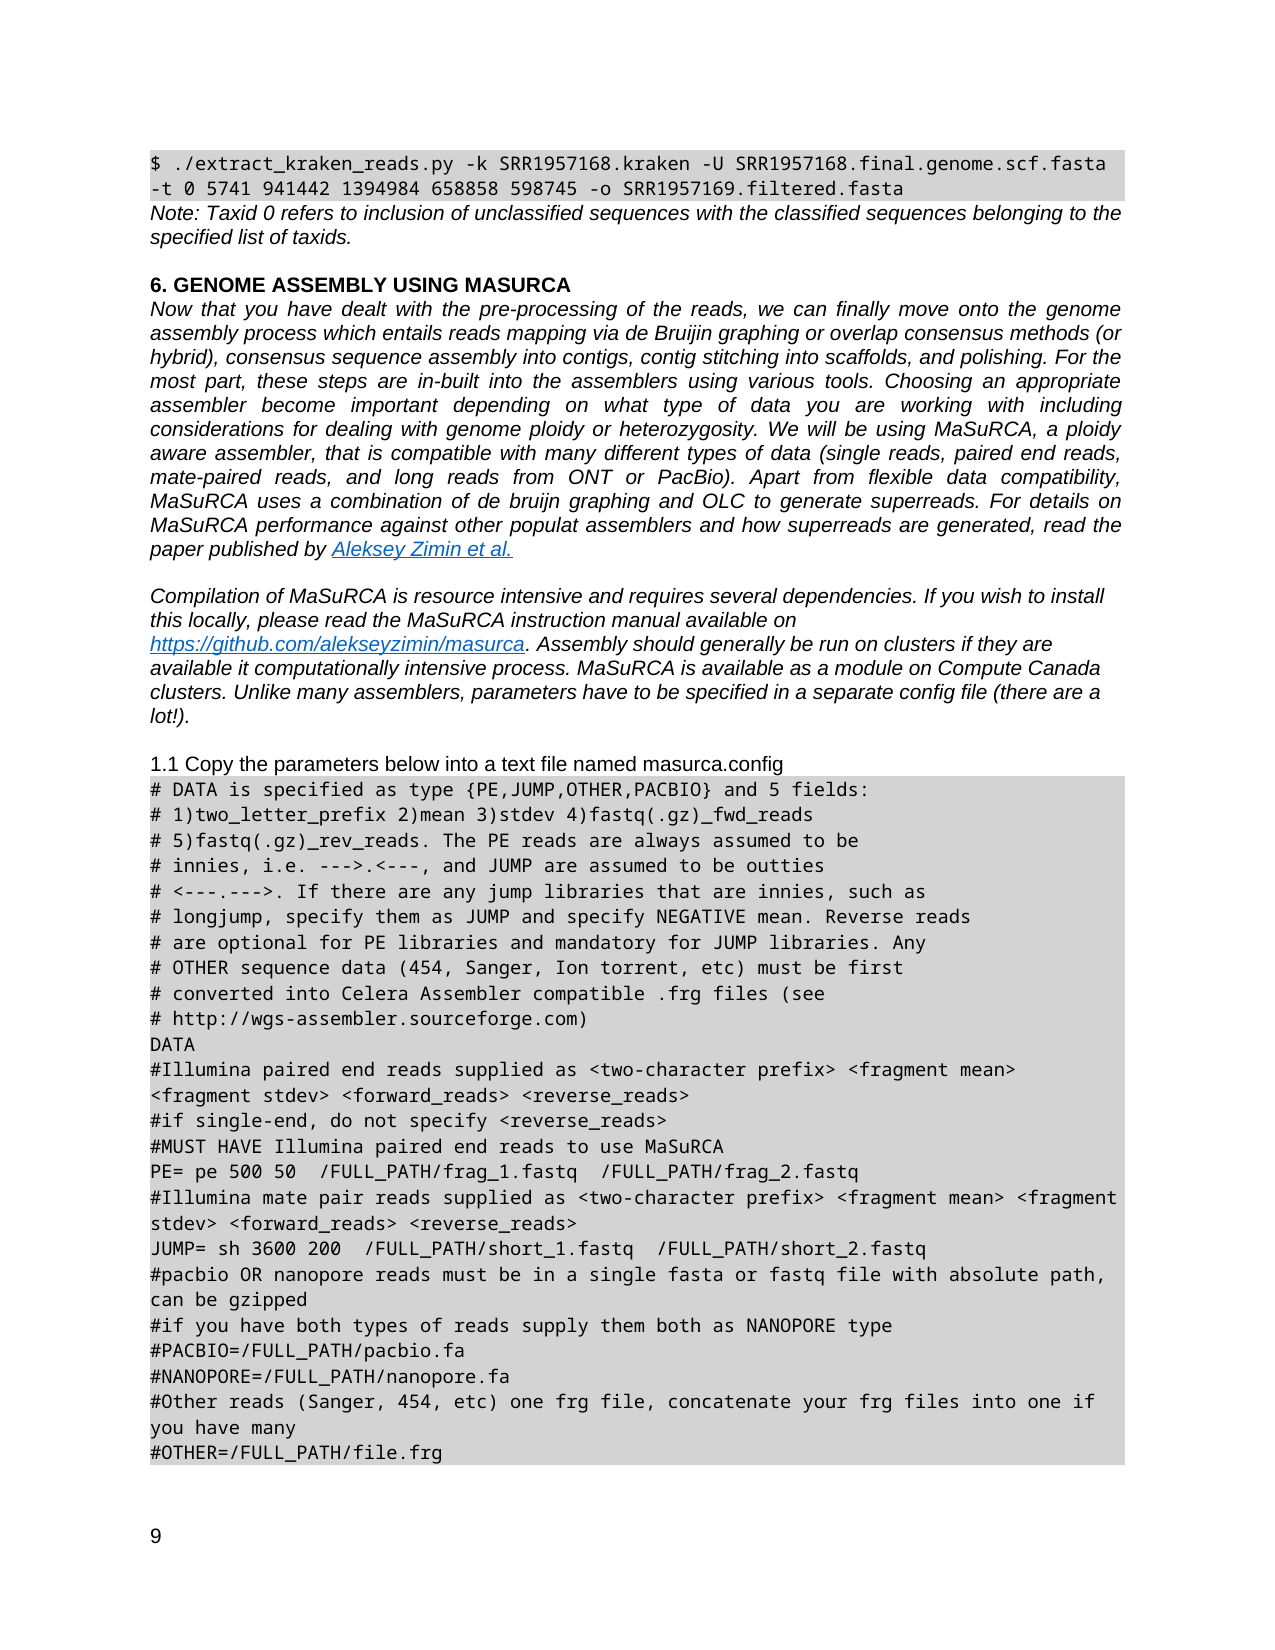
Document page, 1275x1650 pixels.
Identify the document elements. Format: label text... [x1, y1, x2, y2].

text # <---.--->. If there are any jump libraries that are innies, such as [150, 878, 1125, 904]
text # converted into Celera Assembler compatible .frg files (see [150, 980, 1125, 1006]
text #if you have both types of reads supply them both as NANOPORE type [150, 1312, 1125, 1337]
text #NANOPORE=/FULL_PATH/nanopore.fa [150, 1363, 1125, 1388]
text # OTHER sequence data (454, Sanger, Ion torrent, etc) must be first [150, 955, 1125, 980]
text PE= pe 500 50 /FULL_PATH/frag_1.fastq /FULL_PATH/frag_2.fastq [150, 1159, 1125, 1184]
text #Illumina paired end reads supplied as <two-character prefix> <fragment mean> <fragment stdev> <forward_reads> <reverse_reads> [150, 1057, 1125, 1108]
text #if single-end, do not specify <reverse_reads> [150, 1108, 1125, 1133]
text $ ./extract_kraken_reads.py -k SRR1957168.kraken -U SRR1957168.final.genome.scf.fasta -t 0 5741 941442 1394984 658858 598745 -o SRR1957169.filtered.fasta [150, 150, 1125, 201]
text #Illumina mate pair reads supplied as <two-character prefix> <fragment mean> <fragment stdev> <forward_reads> <reverse_reads> [150, 1184, 1125, 1235]
text #OTHER=/FULL_PATH/file.frg [150, 1439, 1125, 1465]
text Now that you have dealt with the pre-processing of the reads, we can finally move onto the genome assembly process which entails reads mapping via de Bruijin graphing or overlap consensus methods (or hybrid), consensus sequence assembly into contigs, contig stitching into scaffolds, and polishing. For the most part, these steps are in-built into the assemblers using various tools. Choosing an appropriate assembler become important depending on what type of data you are working with including considerations for dealing with genome ploidy or heterozygosity. We will be using MaSuRCA, a ploidy aware assembler, that is compatible with many different types of data (single reads, paired end reads, mate-paired reads, and long reads from ONT or PacBio). Apart from flexible data compatibility, MaSuRCA uses a combination of de bruijn graphing and OLC to generate superreads. For details on MaSuRCA performance against other populat assemblers and how superreads are generated, read the paper published by Aleksey Zimin et al. [150, 297, 1125, 560]
text 1.1 Copy the parameters below into a text file named masurca.config [150, 752, 1125, 776]
text #Other reads (Sanger, 454, etc) one frg file, concatenate your frg files into one if you have many [150, 1388, 1125, 1439]
text JUMP= sh 3600 200 /FULL_PATH/short_1.fastq /FULL_PATH/short_2.fastq [150, 1235, 1125, 1261]
text #MUST HAVE Illumina paired end reads to use MaSuRCA [150, 1133, 1125, 1159]
text # DATA is specified as type {PE,JUMP,OTHER,PACBIO} and 5 fields: [150, 776, 1125, 802]
text # 1)two_letter_prefix 2)mean 3)stdev 4)fastq(.gz)_fwd_reads [150, 802, 1125, 827]
text #pacbio OR nanopore reads must be in a single fasta or fastq file with absolute path, can be gzipped [150, 1261, 1125, 1312]
text Note: Taxid 0 refers to inclusion of unclassified sequences with the classified sequences belonging to the specified list of taxids. [150, 201, 1125, 249]
text # are optional for PE libraries and mandatory for JUMP libraries. Any [150, 929, 1125, 955]
text 6. GENOME ASSEMBLY USING MASURCA [150, 273, 1125, 297]
text # 5)fastq(.gz)_rev_reads. The PE reads are always assumed to be [150, 827, 1125, 853]
text # http://wgs-assembler.sourceforge.com) [150, 1006, 1125, 1031]
text #PACBIO=/FULL_PATH/pacbio.fa [150, 1337, 1125, 1363]
text # innies, i.e. --->.<---, and JUMP are assumed to be outties [150, 853, 1125, 878]
text DATA [150, 1031, 1125, 1057]
text # longjump, specify them as JUMP and specify NEGATIVE mean. Reverse reads [150, 904, 1125, 929]
text Compilation of MaSuRCA is resource intensive and requires several dependencies. If you wish to install this locally, please read the MaSuRCA instruction manual available on https://github.com/alekseyzimin/masurca. Assembly should generally be run on clusters if they are available it computationally intensive process. MaSuRCA is available as a module on Compute Canada clusters. Unlike many assemblers, parameters have to be specified in a separate config file (there are a lot!). [150, 584, 1125, 728]
